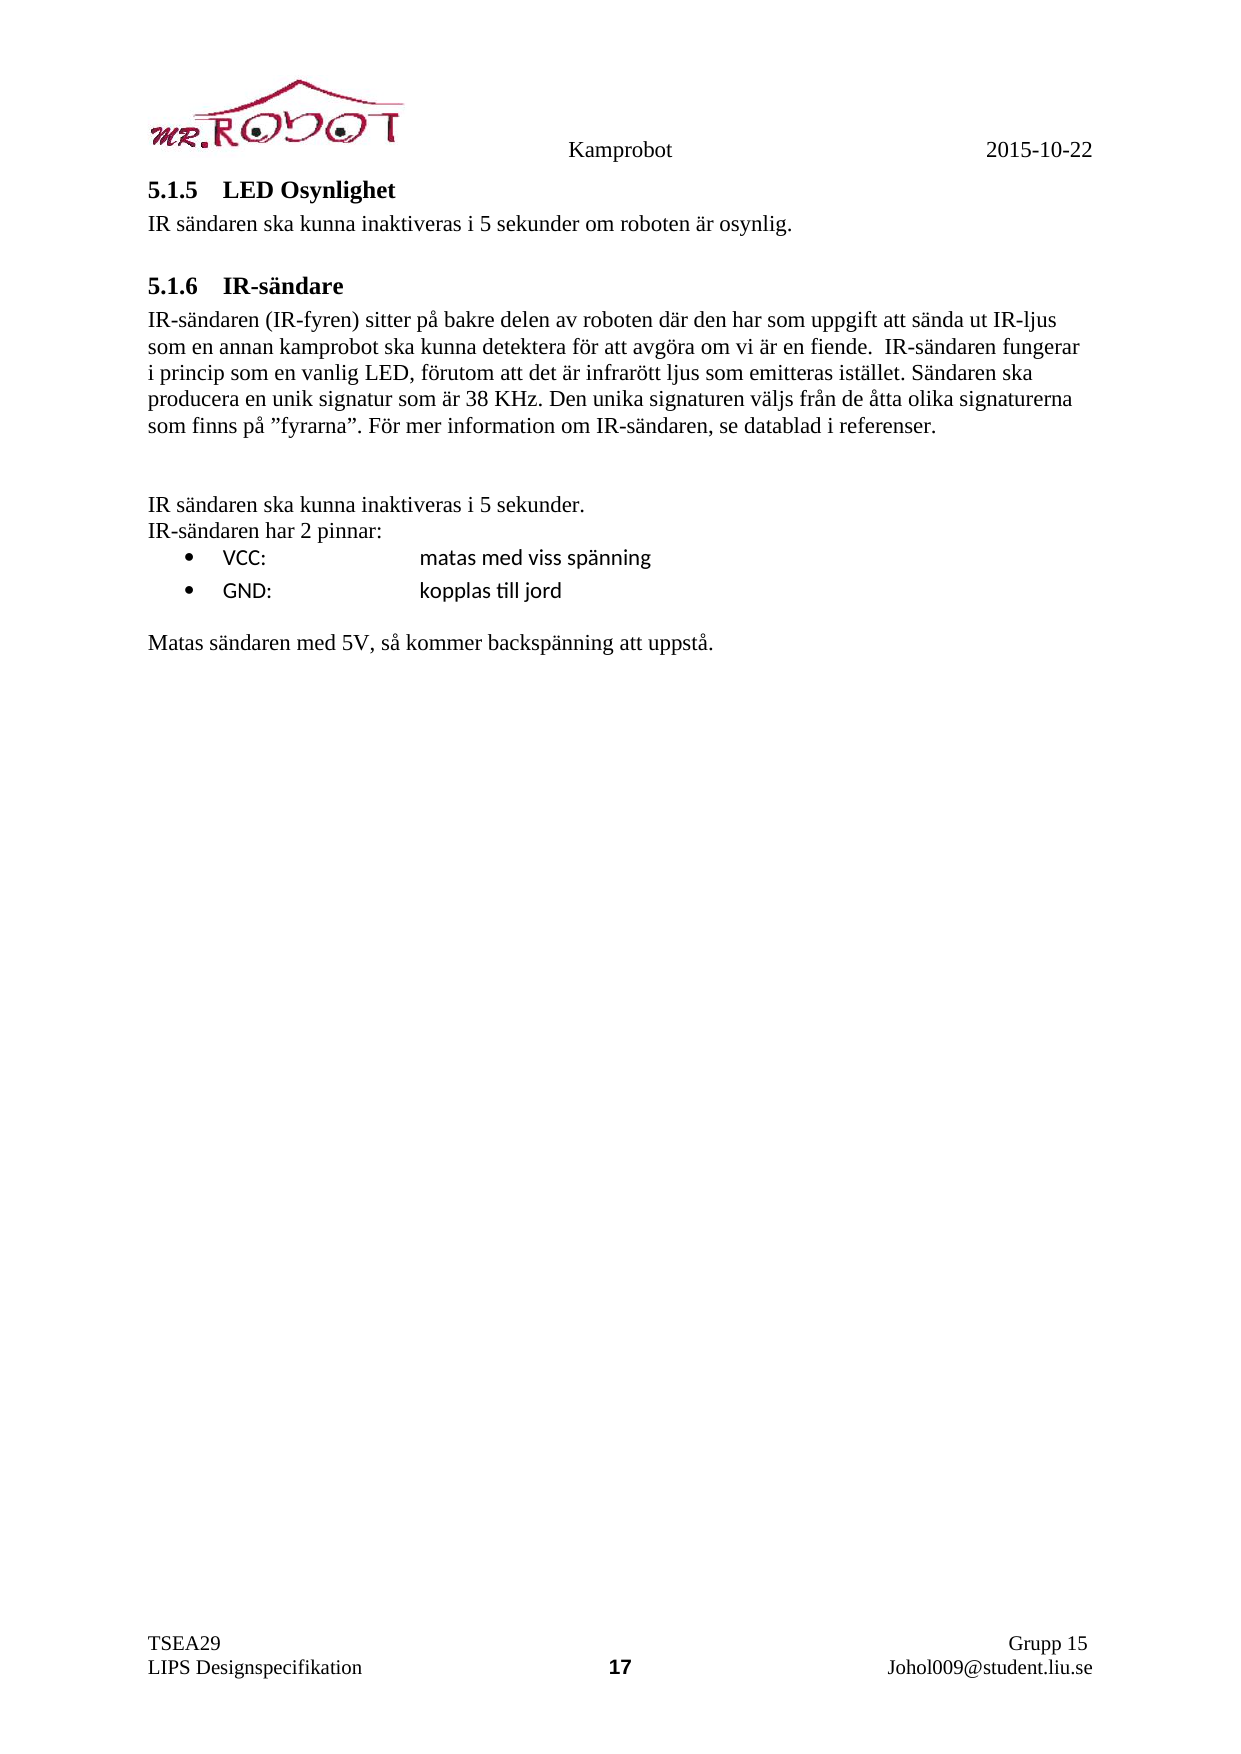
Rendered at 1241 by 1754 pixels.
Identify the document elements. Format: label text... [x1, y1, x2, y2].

subtitle LED Osynlighet [148, 175, 1092, 204]
text IR sändaren ska kunna inaktiveras i 5 sekunder om roboten är osynlig. [148, 210, 1092, 237]
list GND: kopplas till jord [185, 576, 1092, 604]
subtitle IR-sändare [148, 271, 1092, 300]
list VCC: matas med viss spänning [185, 543, 1092, 572]
text IR-sändaren (IR-fyren) sitter på bakre delen av roboten där den har som uppgift att sända ut IR-ljus som en annan kamprobot ska kunna detektera för att avgöra om vi är en fiende. IR-sändaren fungerar i princip som en vanlig LED, förutom att det är infrarött ljus som emitteras istället. Sändaren ska producera en unik signatur som är 38 KHz. Den unika signaturen väljs från de åtta olika signaturerna som finns på ”fyrarna”. För mer information om IR-sändaren, se datablad i referenser. [148, 306, 1092, 438]
picture [147, 75, 408, 158]
text IR-sändaren har 2 pinnar: [148, 517, 1092, 543]
text IR sändaren ska kunna inaktiveras i 5 sekunder. [148, 464, 1092, 517]
text Matas sändaren med 5V, så kommer backspänning att uppstå. [148, 629, 1092, 655]
